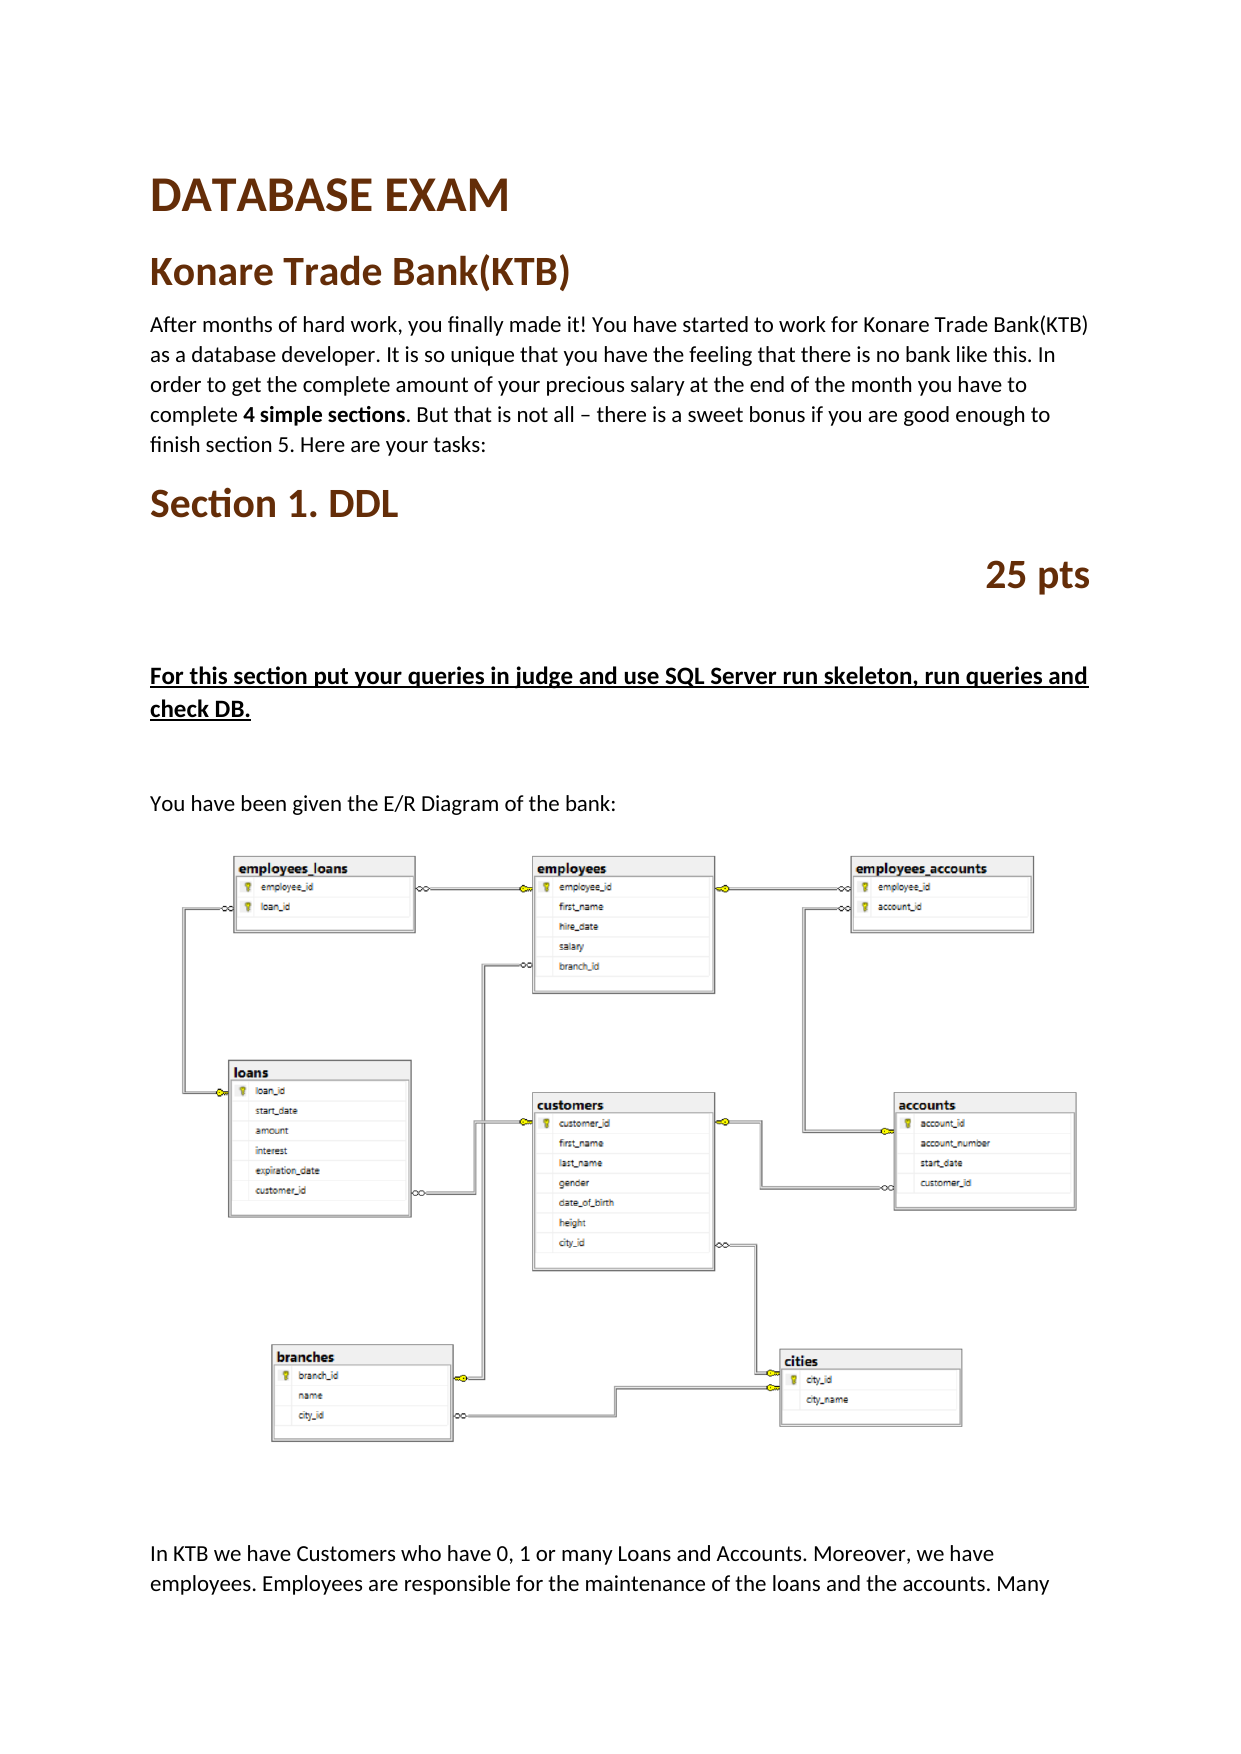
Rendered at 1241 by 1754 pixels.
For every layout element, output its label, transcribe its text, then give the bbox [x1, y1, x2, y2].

subtitle Section 1. DDL [150, 477, 1090, 528]
subtitle Konare Trade Bank(KTB) [150, 245, 1090, 296]
subtitle 25 pts [150, 548, 1090, 599]
picture [150, 836, 1091, 1473]
subtitle DATABASE EXAM [150, 162, 1090, 223]
text You have been given the E/R Diagram of the bank: [150, 789, 1090, 817]
text For this section put your queries in judge and use SQL Server run skeleton, run queries and check DB. [150, 660, 1090, 723]
text After months of hard work, you finally made it! You have started to work for Konare Trade Bank(KTB) as a database developer. It is so unique that you have the feeling that there is no bank like this. In order to get the complete amount of your precious salary at the end of the month you have to complete 4 simple sections. But that is not all – there is a sweet bonus if you are good enough to finish section 5. Here are your tasks: [150, 310, 1090, 459]
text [150, 1539, 1090, 1597]
